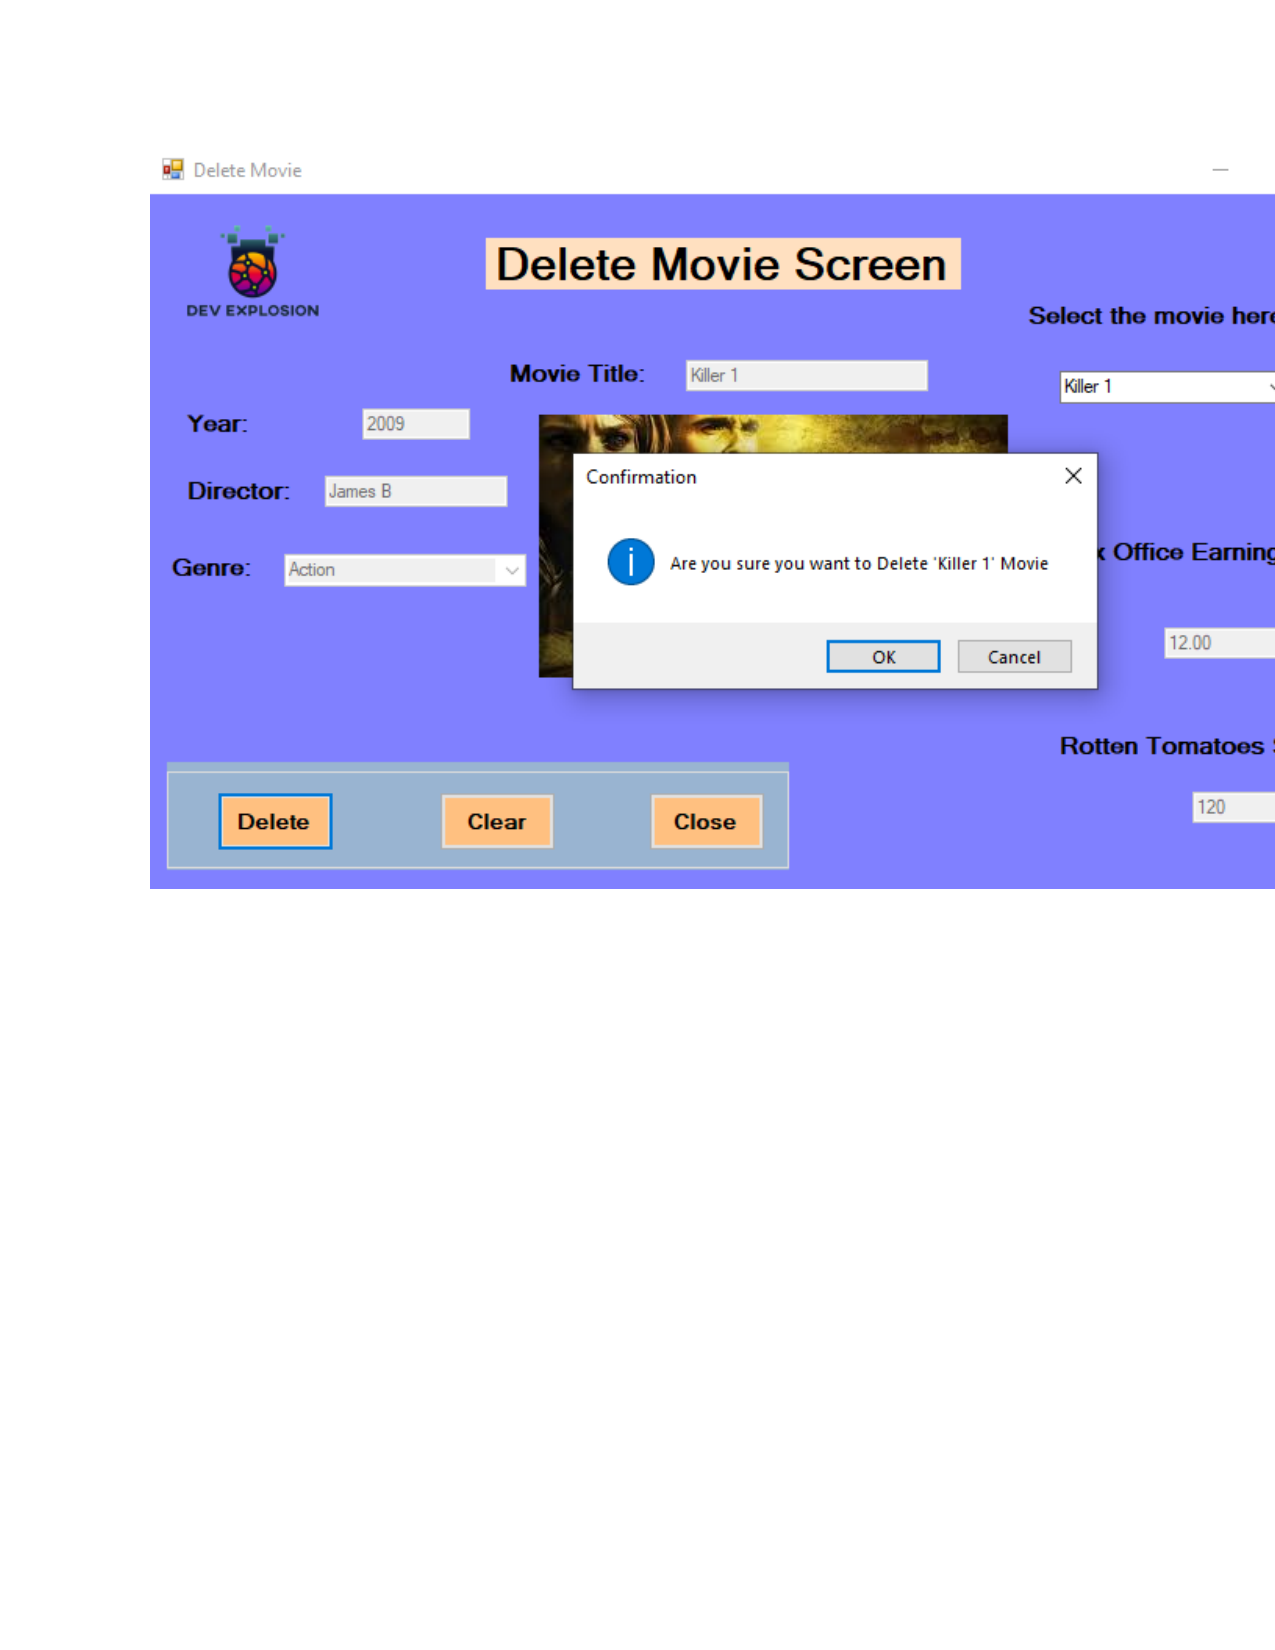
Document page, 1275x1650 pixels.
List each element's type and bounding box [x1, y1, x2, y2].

picture [150, 150, 1275, 889]
